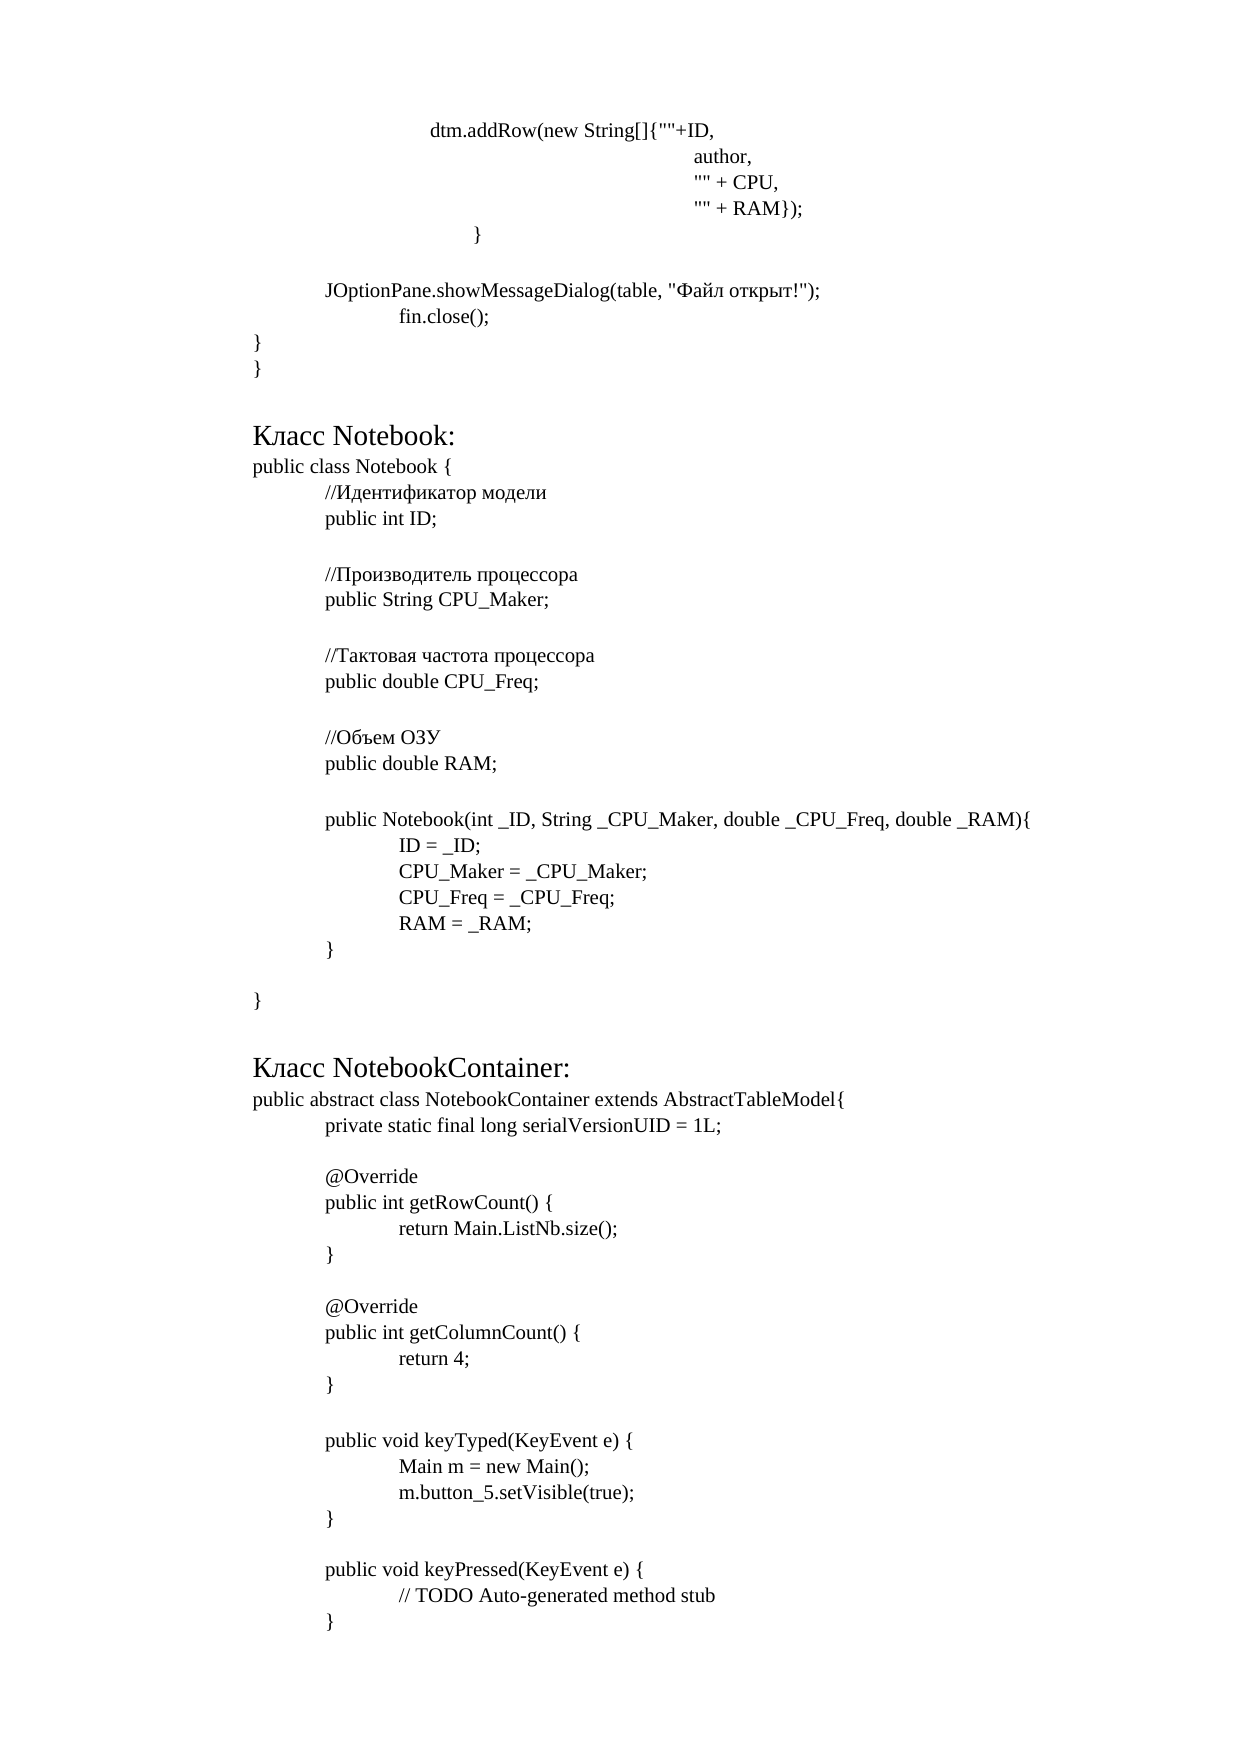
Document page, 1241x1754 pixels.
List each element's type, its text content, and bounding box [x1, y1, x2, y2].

list } [252, 1506, 1152, 1529]
list public void keyPressed(KeyEvent e) { [252, 1557, 1152, 1581]
list public String CPU_Maker; [252, 587, 1152, 611]
list // TODO Auto-generated method stub [252, 1583, 1152, 1607]
list public abstract class NotebookContainer extends AbstractTableModel{ [252, 1087, 1152, 1111]
list //Производитель процессора [252, 561, 1152, 586]
list "" + RAM}); [252, 196, 1152, 220]
list ID = _ID; [252, 833, 1152, 857]
list RAM = _RAM; [252, 911, 1152, 934]
list } [252, 329, 1152, 354]
list @Override [252, 1164, 1152, 1188]
list //Тактовая частота процессора [252, 643, 1152, 667]
list dtm.addRow(new String[]{""+ID, [252, 118, 1152, 142]
list } [252, 1372, 1152, 1396]
list "" + CPU, [252, 170, 1152, 194]
list } [252, 1609, 1152, 1633]
list } [252, 936, 1152, 961]
list private static final long serialVersionUID = 1L; [252, 1112, 1152, 1137]
list public int ID; [252, 506, 1152, 530]
list public void keyTyped(KeyEvent e) { [252, 1428, 1152, 1452]
list Класс NotebookContainer: [252, 1050, 1152, 1084]
list CPU_Freq = _CPU_Freq; [252, 884, 1152, 909]
list @Override [252, 1294, 1152, 1318]
list public Notebook(int _ID, String _CPU_Maker, double _CPU_Freq, double _RAM){ [252, 807, 1152, 831]
list public int getRowCount() { [252, 1190, 1152, 1214]
list author, [252, 144, 1152, 168]
list JOptionPane.showMessageDialog(table, "Файл открыт!"); [252, 278, 1152, 302]
list //Идентификатор модели [252, 480, 1152, 504]
list } [252, 356, 1152, 379]
list Класс Notebook: [252, 418, 1152, 451]
list Main m = new Main(); [252, 1454, 1152, 1478]
list } [252, 222, 1152, 246]
list return Main.ListNb.size(); [252, 1216, 1152, 1240]
list public int getColumnCount() { [252, 1320, 1152, 1344]
list fin.close(); [252, 304, 1152, 328]
list public double RAM; [252, 751, 1152, 775]
list } [252, 1242, 1152, 1266]
list m.button_5.setVisible(true); [252, 1479, 1152, 1504]
list } [252, 988, 1152, 1012]
list return 4; [252, 1346, 1152, 1370]
list CPU_Maker = _CPU_Maker; [252, 859, 1152, 883]
list //Объем ОЗУ [252, 725, 1152, 749]
list public class Notebook { [252, 454, 1152, 478]
list public double CPU_Freq; [252, 669, 1152, 693]
